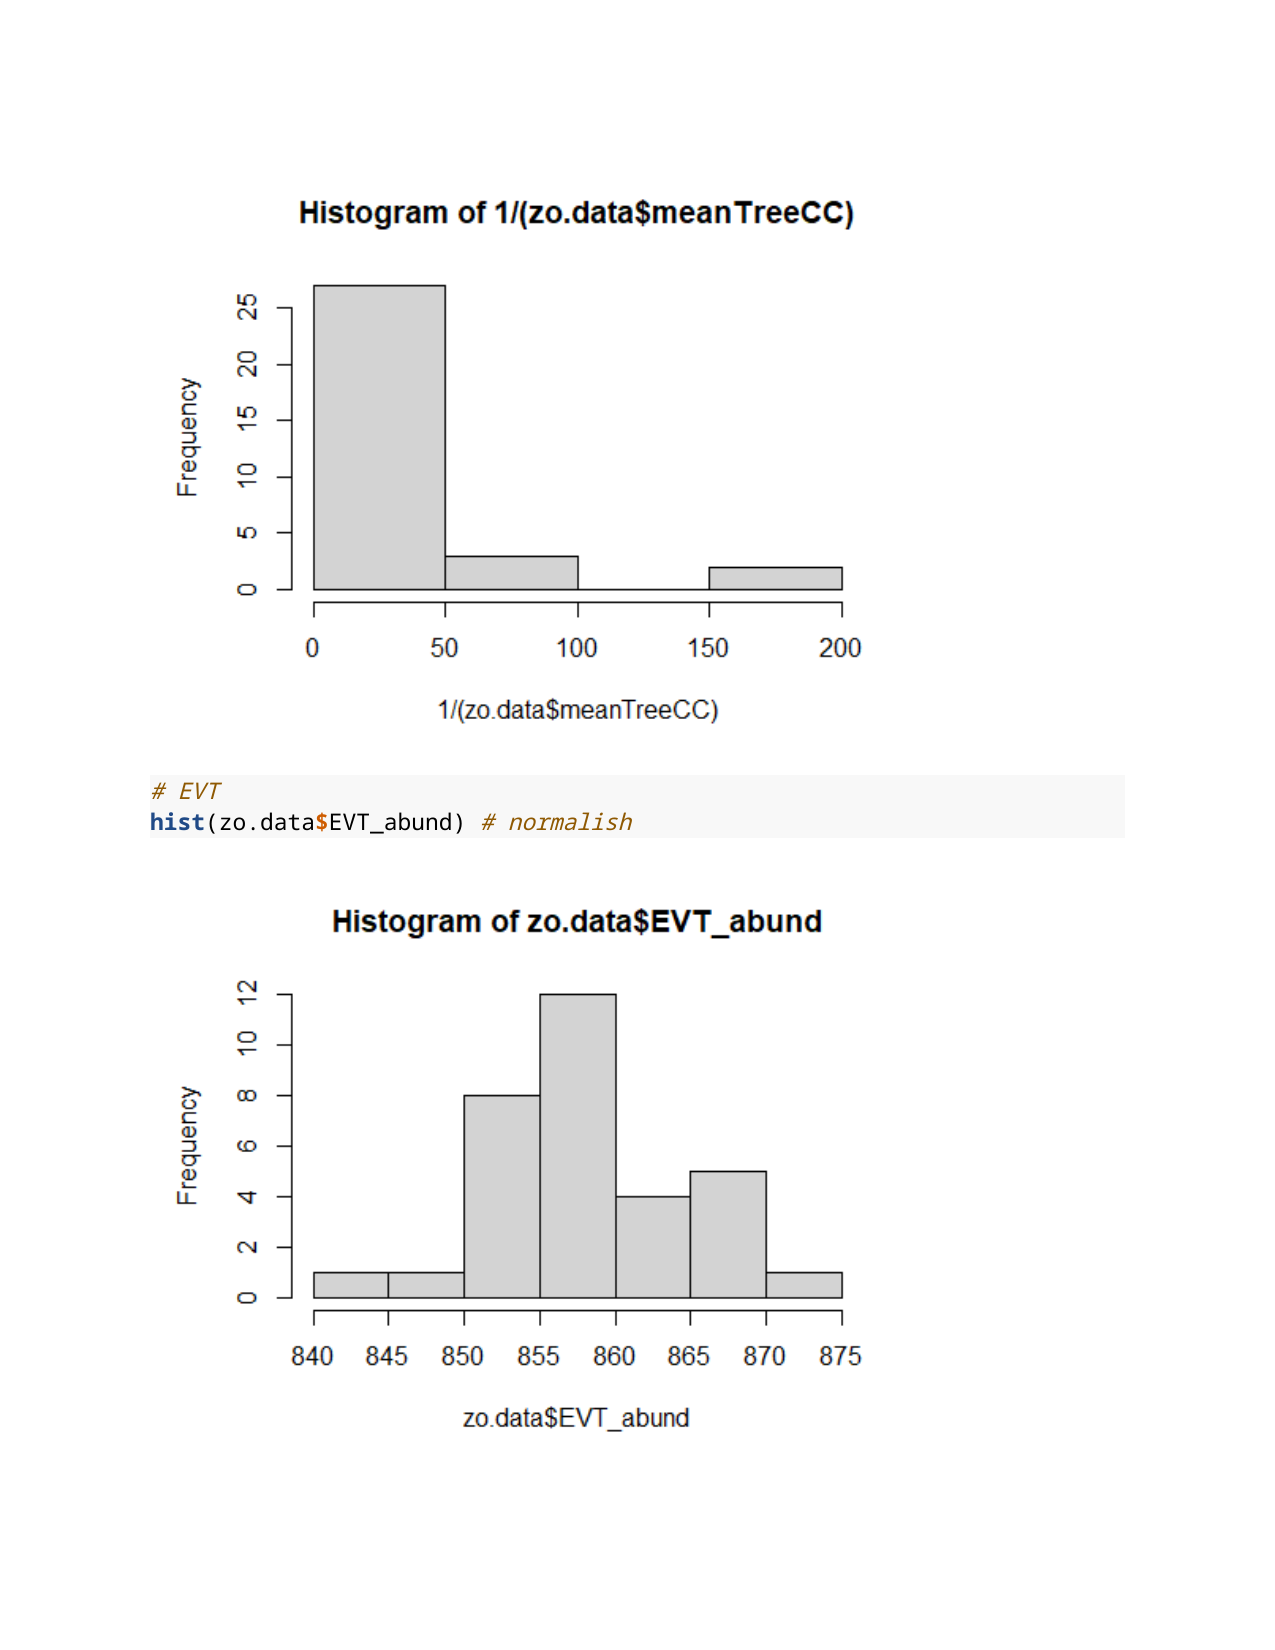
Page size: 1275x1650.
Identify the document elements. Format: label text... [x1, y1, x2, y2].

picture [168, 150, 927, 757]
text # EVT hist(zo.data$EVT_abund) # normalish [219, 775, 1125, 838]
picture [168, 858, 927, 1465]
